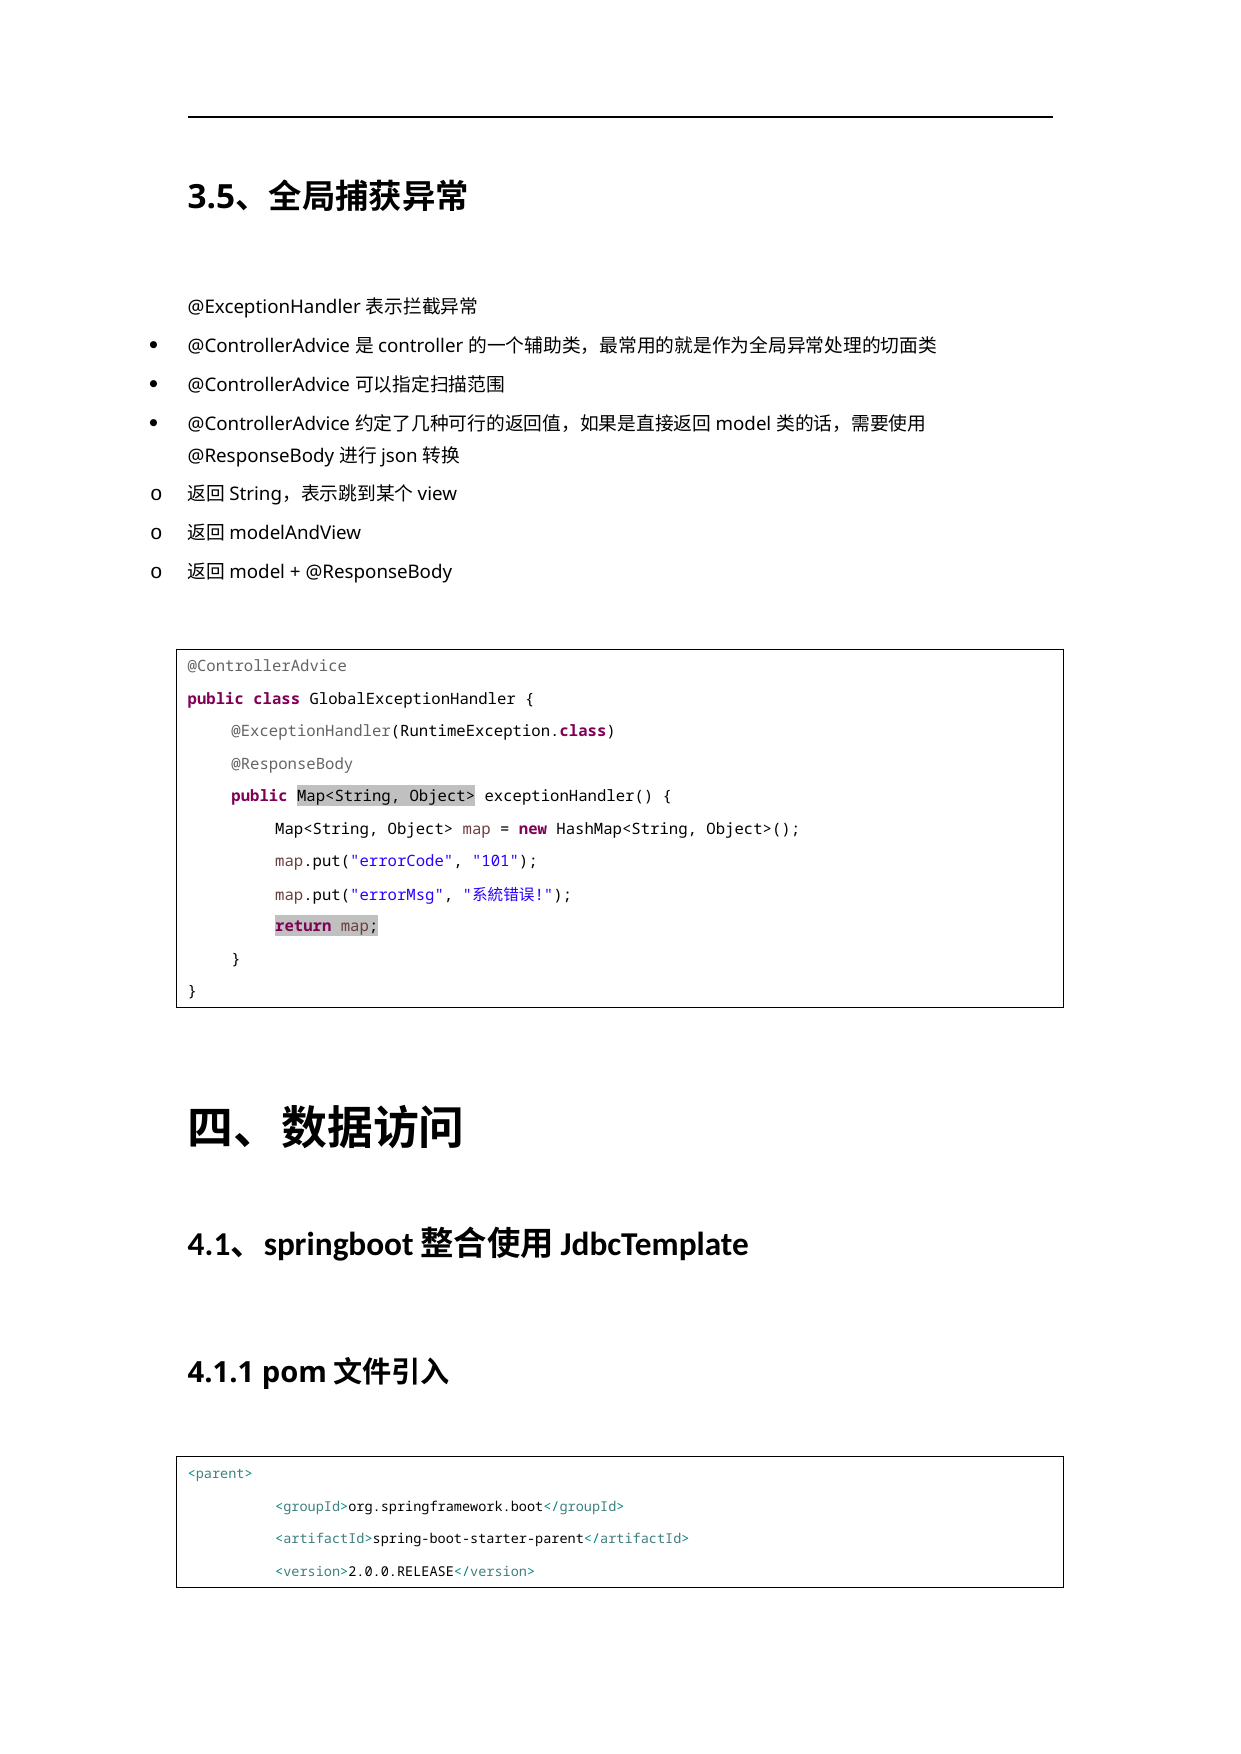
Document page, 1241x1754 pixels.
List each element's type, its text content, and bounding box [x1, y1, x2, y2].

table_header @ControllerAdvice public class GlobalExceptionHandler { @ExceptionHandler(RuntimeException.class) @ResponseBody public Map<String, Object> exceptionHandler() { Map<String, Object> map = new HashMap<String, Object>(); map.put("errorCode", "101"); map.put("errorMsg", "系統错误!"); return map; } } [177, 650, 1063, 1007]
list @ControllerAdvice 是 controller 的一个辅助类，最常用的就是作为全局异常处理的切面类 [150, 328, 1053, 361]
list 返回 modelAndView [150, 516, 1053, 548]
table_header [177, 1457, 1063, 1587]
list @ControllerAdvice 约定了几种可行的返回值，如果是直接返回 model 类的话，需要使用 @ResponseBody 进行 json 转换 [150, 406, 1053, 471]
subtitle 4.1.1 pom文件引入 [187, 1337, 1053, 1402]
subtitle 数据访问 [187, 1076, 1053, 1173]
subtitle 4.1、springboot整合使用JdbcTemplate [187, 1208, 1053, 1273]
subtitle 3.5、全局捕获异常 [187, 162, 1053, 227]
list 返回 String，表示跳到某个 view [150, 477, 1053, 509]
text @ExceptionHandler 表示拦截异常 [187, 289, 1053, 322]
list @ControllerAdvice 可以指定扫描范围 [150, 367, 1053, 399]
list 返回 model + @ResponseBody [150, 554, 1053, 587]
